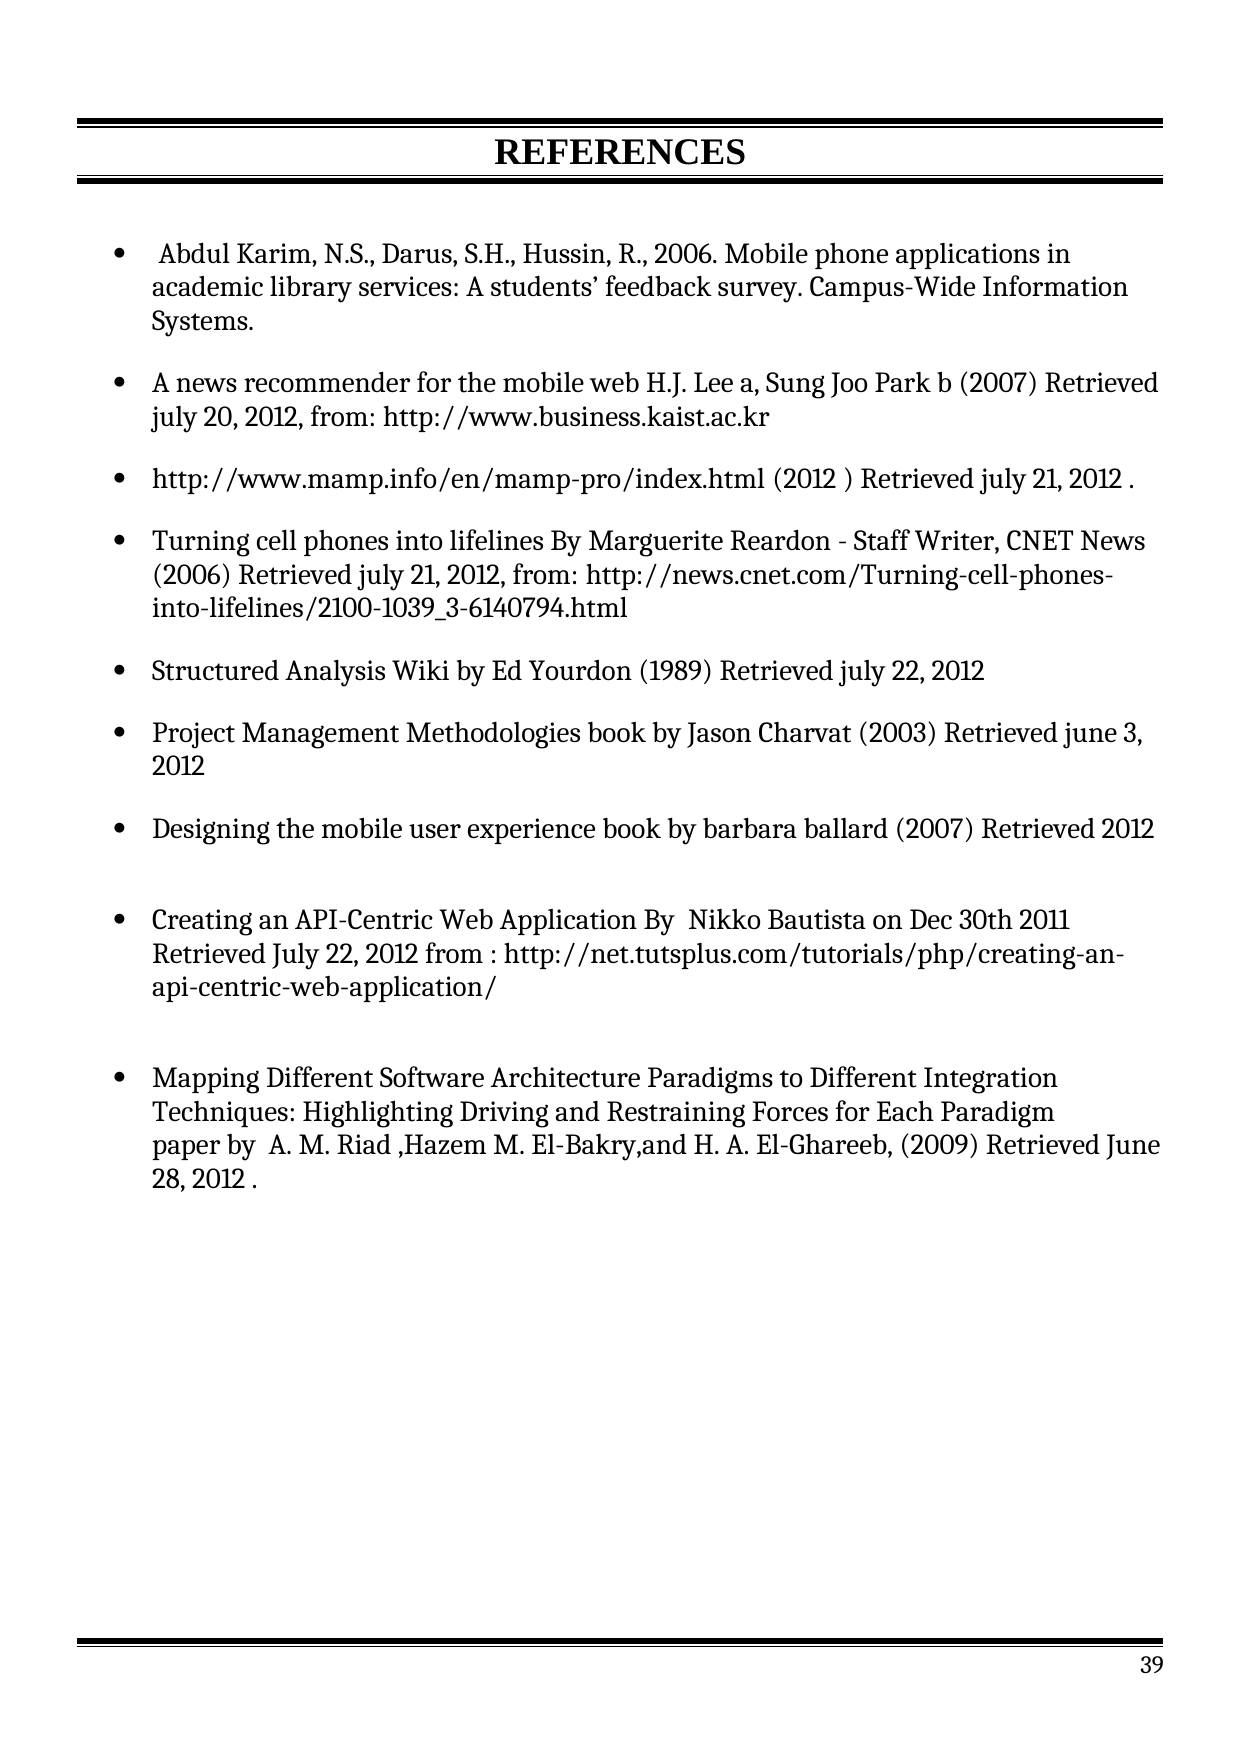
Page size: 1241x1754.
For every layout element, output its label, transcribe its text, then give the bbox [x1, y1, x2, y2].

subtitle Creating an API-Centric Web Application By Nikko Bautista on Dec 30th 2011 Retrieved July 22, 2012 from : http://net.tutsplus.com/tutorials/php/creating-an-api-centric-web-application/ [114, 903, 1163, 1061]
text REFERENCES [77, 128, 1163, 175]
list A news recommender for the mobile web H.J. Lee a, Sung Joo Park b (2007) Retrieved july 20, 2012, from: http://www.business.kaist.ac.kr [114, 366, 1163, 462]
list Abdul Karim, N.S., Darus, S.H., Hussin, R., 2006. Mobile phone applications in academic library services: A students’ feedback survey. Campus-Wide Information Systems. [114, 237, 1163, 366]
list http://www.mamp.info/en/mamp-pro/index.html (2012 ) Retrieved july 21, 2012 . [114, 462, 1163, 524]
list Project Management Methodologies book by Jason Charvat (2003) Retrieved june 3, 2012 [114, 716, 1163, 812]
list Designing the mobile user experience book by barbara ballard (2007) Retrieved 2012 [114, 812, 1163, 874]
list Mapping Different Software Architecture Paradigms to Different Integration Techniques: Highlighting Driving and Restraining Forces for Each Paradigm [114, 1091, 1163, 1158]
list Structured Analysis Wiki by Ed Yourdon (1989) Retrieved july 22, 2012 [114, 654, 1163, 716]
list Turning cell phones into lifelines By Marguerite Reardon - Staff Writer, CNET News (2006) Retrieved july 21, 2012, from: http://news.cnet.com/Turning-cell-phones-into-lifelines/2100-1039_3-6140794.html [114, 524, 1163, 654]
list paper by A. M. Riad ,Hazem M. El-Bakry,and H. A. El-Ghareeb, (2009) Retrieved June 28, 2012 . [152, 1158, 1163, 1225]
